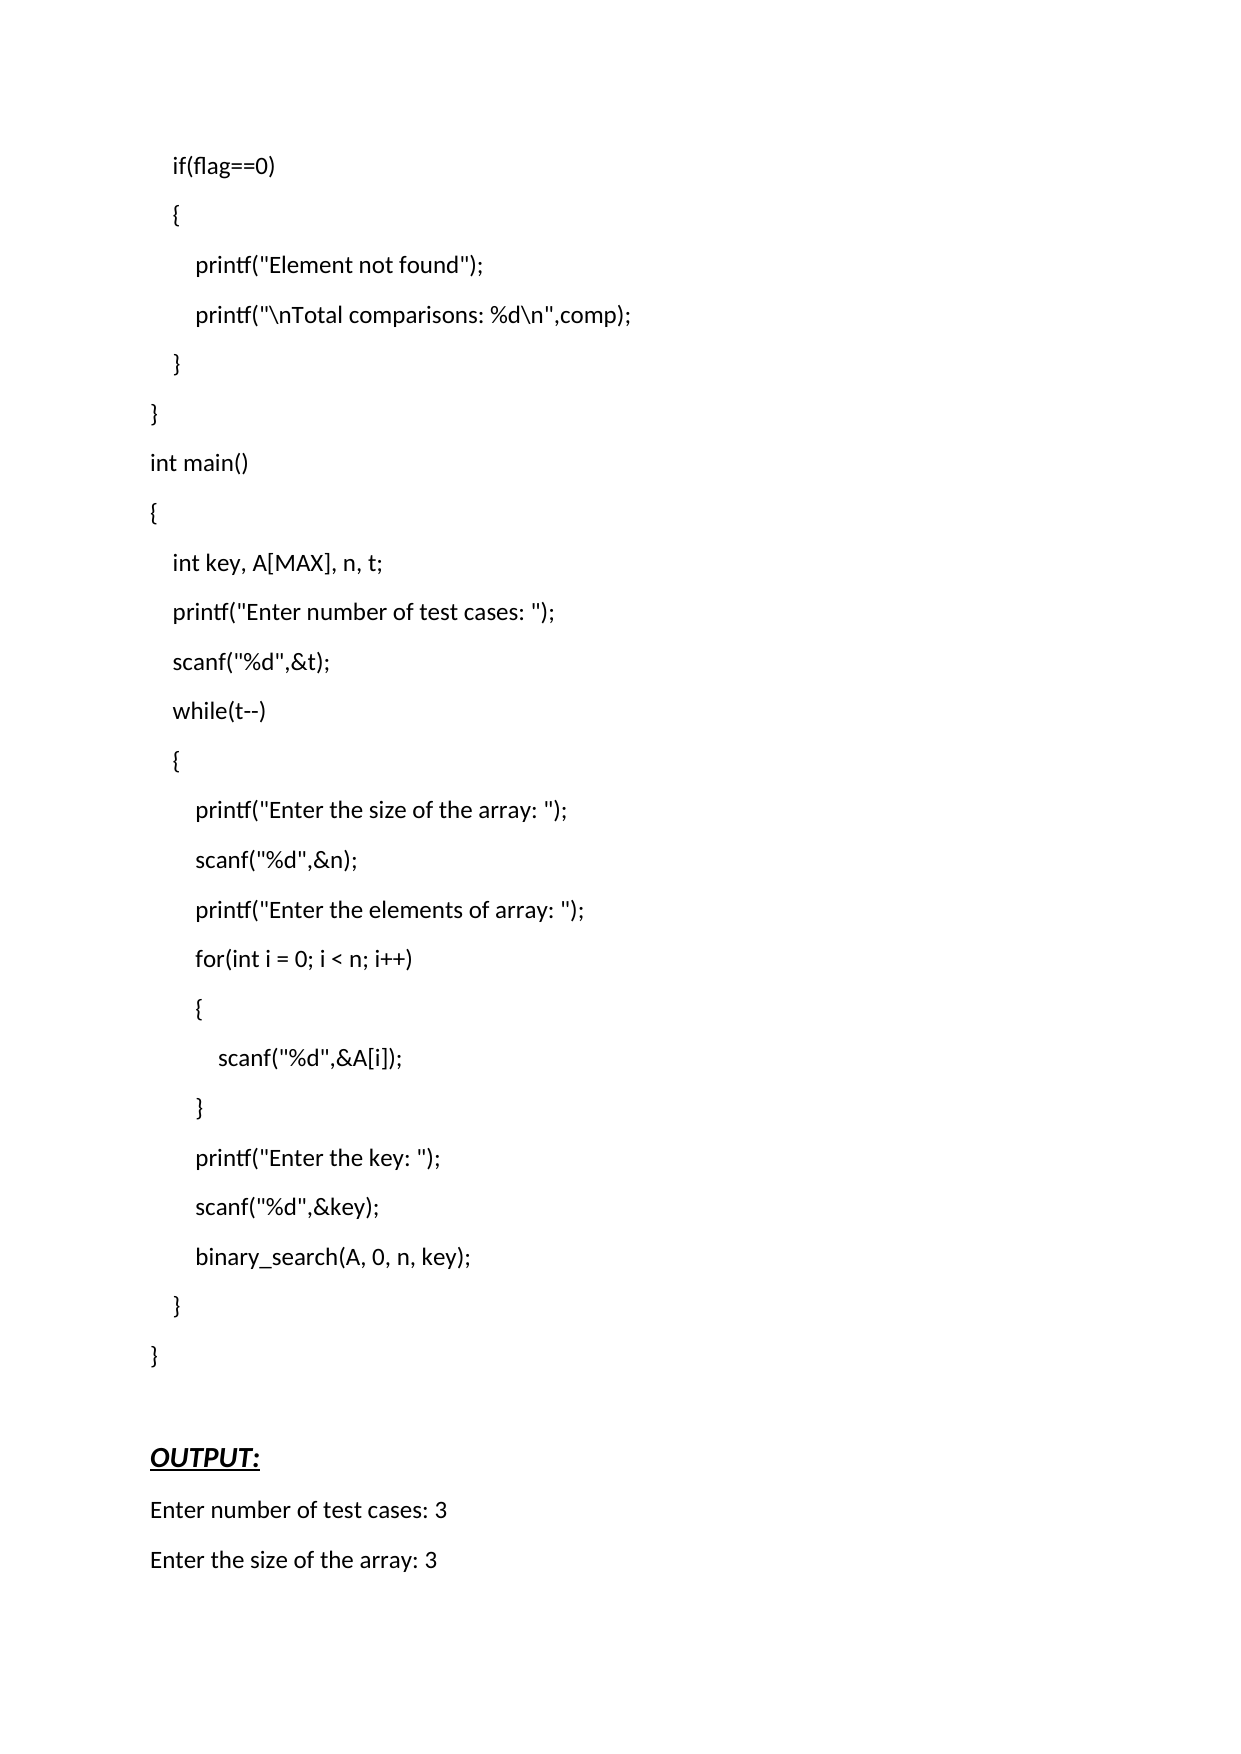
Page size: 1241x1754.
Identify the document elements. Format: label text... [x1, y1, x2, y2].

text OUTPUT: [150, 1439, 1090, 1475]
text int main() [150, 447, 1090, 478]
text binary_search(A, 0, n, key); [150, 1241, 1090, 1271]
text } [150, 348, 1090, 379]
text } [150, 1290, 1090, 1321]
text scanf("%d",&key); [150, 1191, 1090, 1222]
text { [150, 993, 1090, 1023]
text scanf("%d",&t); [150, 646, 1090, 676]
text } [150, 1340, 1090, 1371]
text printf("Enter the size of the array: "); [150, 794, 1090, 825]
text while(t--) [150, 695, 1090, 726]
text } [150, 398, 1090, 428]
text int key, A[MAX], n, t; [150, 547, 1090, 577]
text { [150, 497, 1090, 528]
text printf("Element not found"); [150, 249, 1090, 280]
text for(int i = 0; i < n; i++) [150, 943, 1090, 974]
text Enter number of test cases: 3 [150, 1494, 1090, 1525]
text scanf("%d",&n); [150, 844, 1090, 875]
text printf("\nTotal comparisons: %d\n",comp); [150, 299, 1090, 329]
text if(flag==0) [150, 150, 1090, 181]
text printf("Enter number of test cases: "); [150, 596, 1090, 627]
text { [150, 199, 1090, 230]
text scanf("%d",&A[i]); [150, 1042, 1090, 1073]
text { [150, 745, 1090, 776]
text Enter the size of the array: 3 [150, 1544, 1090, 1574]
text printf("Enter the elements of array: "); [150, 894, 1090, 924]
text } [150, 1092, 1090, 1123]
text printf("Enter the key: "); [150, 1142, 1090, 1172]
